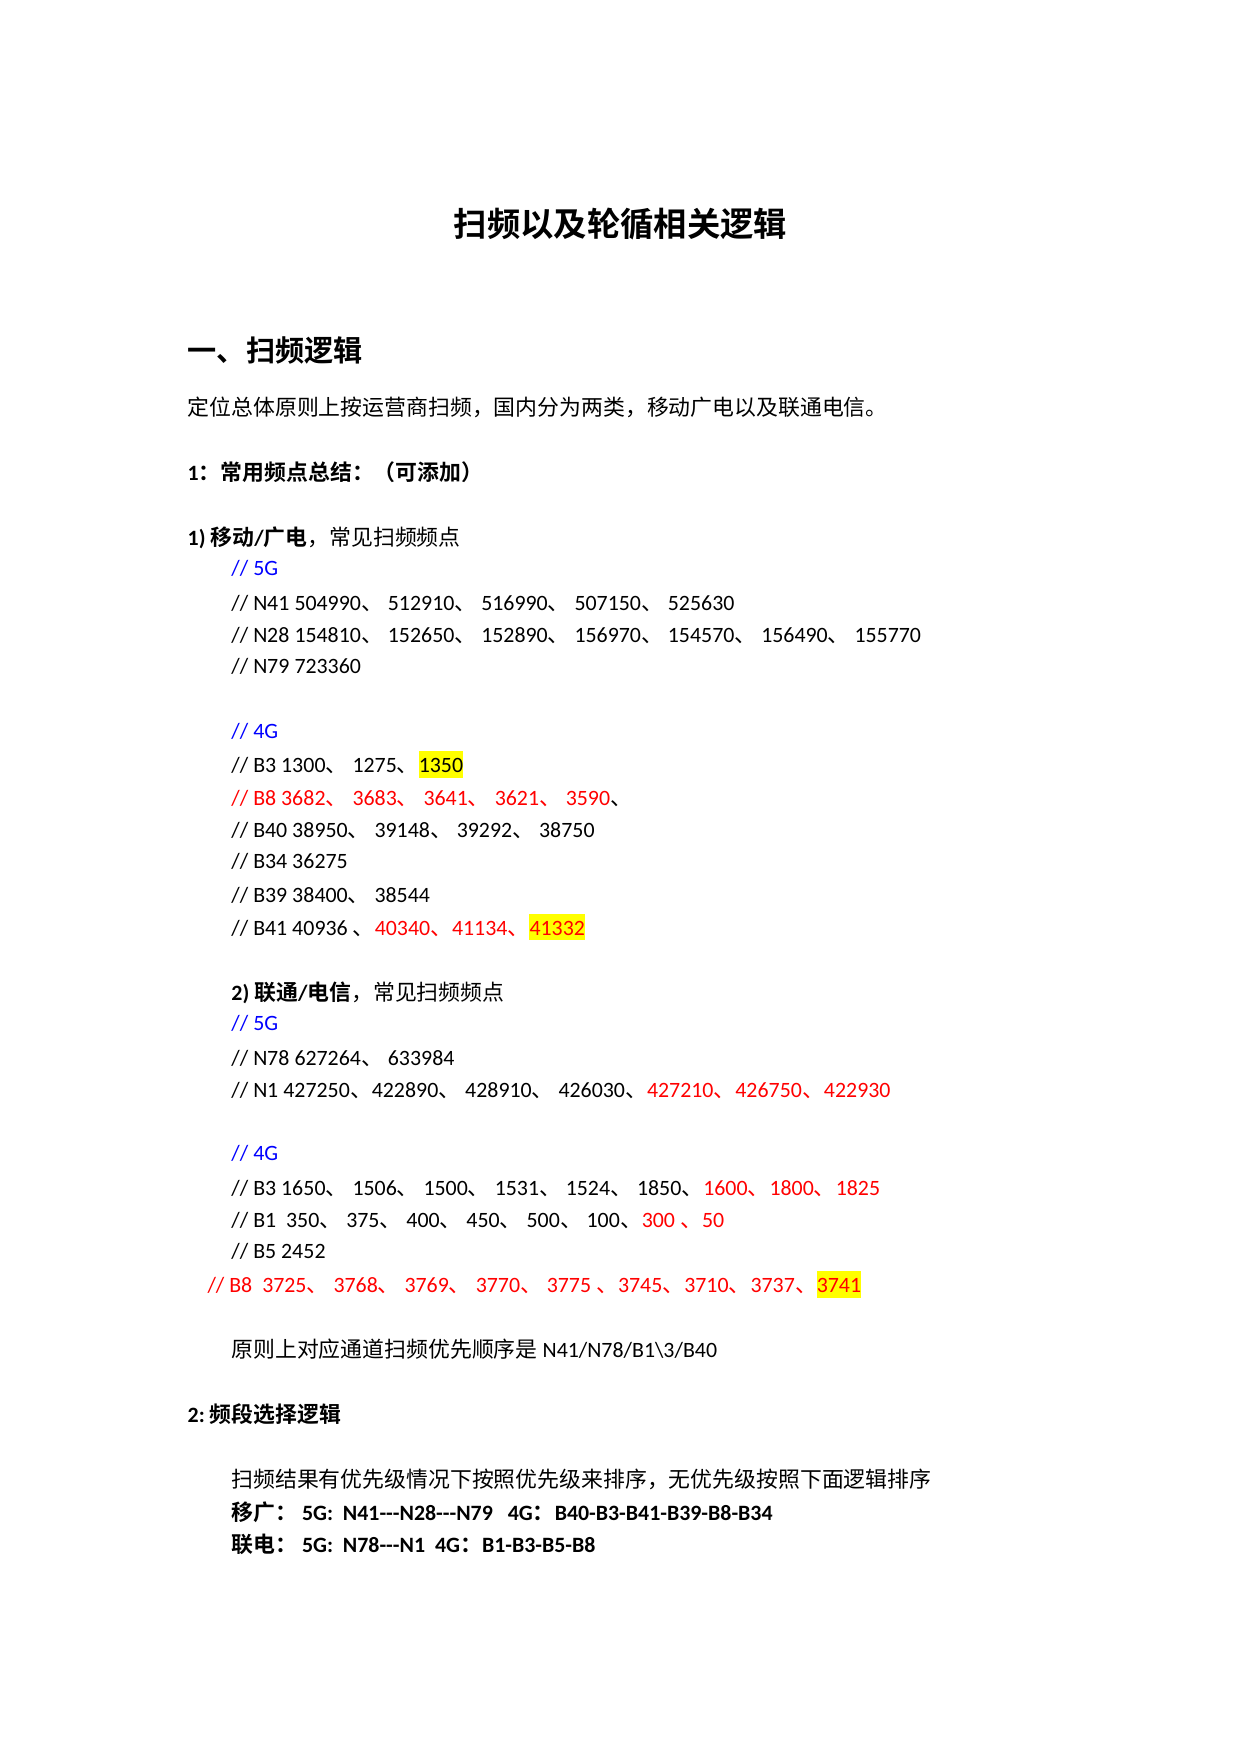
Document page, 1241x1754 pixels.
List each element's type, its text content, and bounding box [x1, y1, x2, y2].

text // 4G [187, 714, 1053, 747]
text 1) 移动/广电，常见扫频频点 [187, 519, 1053, 552]
text 2) 联通/电信，常见扫频频点 [187, 974, 1053, 1007]
text // B39 38400、 38544 [187, 877, 1053, 909]
text // 4G [187, 1137, 1053, 1169]
subtitle 扫频逻辑 [187, 316, 1053, 381]
text // N78 627264、 633984 [187, 1039, 1053, 1072]
text // N79 723360 [187, 649, 1053, 682]
text // N41 504990、 512910、 516990、 507150、 525630 [187, 584, 1053, 617]
text // B1 350、 375、 400、 450、 500、 100、300 、50 [187, 1202, 1053, 1234]
text // 5G [187, 552, 1053, 584]
text 原则上对应通道扫频优先顺序是 N41/N78/B1\3/B40 [187, 1332, 1053, 1364]
text // B8 3725、 3768、 3769、 3770、 3775 、3745、3710、3737、3741 [187, 1267, 1053, 1299]
text // B8 3682、 3683、 3641、 3621、 3590、 [187, 779, 1053, 812]
text // N28 154810、 152650、 152890、 156970、 154570、 156490、 155770 [187, 617, 1053, 649]
text 2: 频段选择逻辑 [187, 1397, 1053, 1429]
text // B41 40936 、40340、41134、41332 [187, 909, 1053, 942]
subtitle 扫频以及轮循相关逻辑 [187, 189, 1053, 254]
text // 5G [187, 1007, 1053, 1039]
text 联电： 5G: N78---N1 4G：B1-B3-B5-B8 [187, 1527, 1053, 1559]
text // B3 1300、 1275、1350 [187, 747, 1053, 779]
text 移广： 5G: N41---N28---N79 4G：B40-B3-B41-B39-B8-B34 [187, 1494, 1053, 1527]
text // B3 1650、 1506、 1500、 1531、 1524、 1850、1600、1800、1825 [187, 1169, 1053, 1202]
text // B5 2452 [187, 1234, 1053, 1267]
text 扫频结果有优先级情况下按照优先级来排序，无优先级按照下面逻辑排序 [187, 1462, 1053, 1494]
text // B34 36275 [187, 844, 1053, 877]
text // N1 427250、422890、 428910、 426030、427210、426750、422930 [187, 1072, 1053, 1104]
text 定位总体原则上按运营商扫频，国内分为两类，移动广电以及联通电信。 [187, 389, 1053, 422]
text 1：常用频点总结：（可添加） [187, 454, 1053, 487]
text // B40 38950、 39148、 39292、 38750 [187, 812, 1053, 844]
